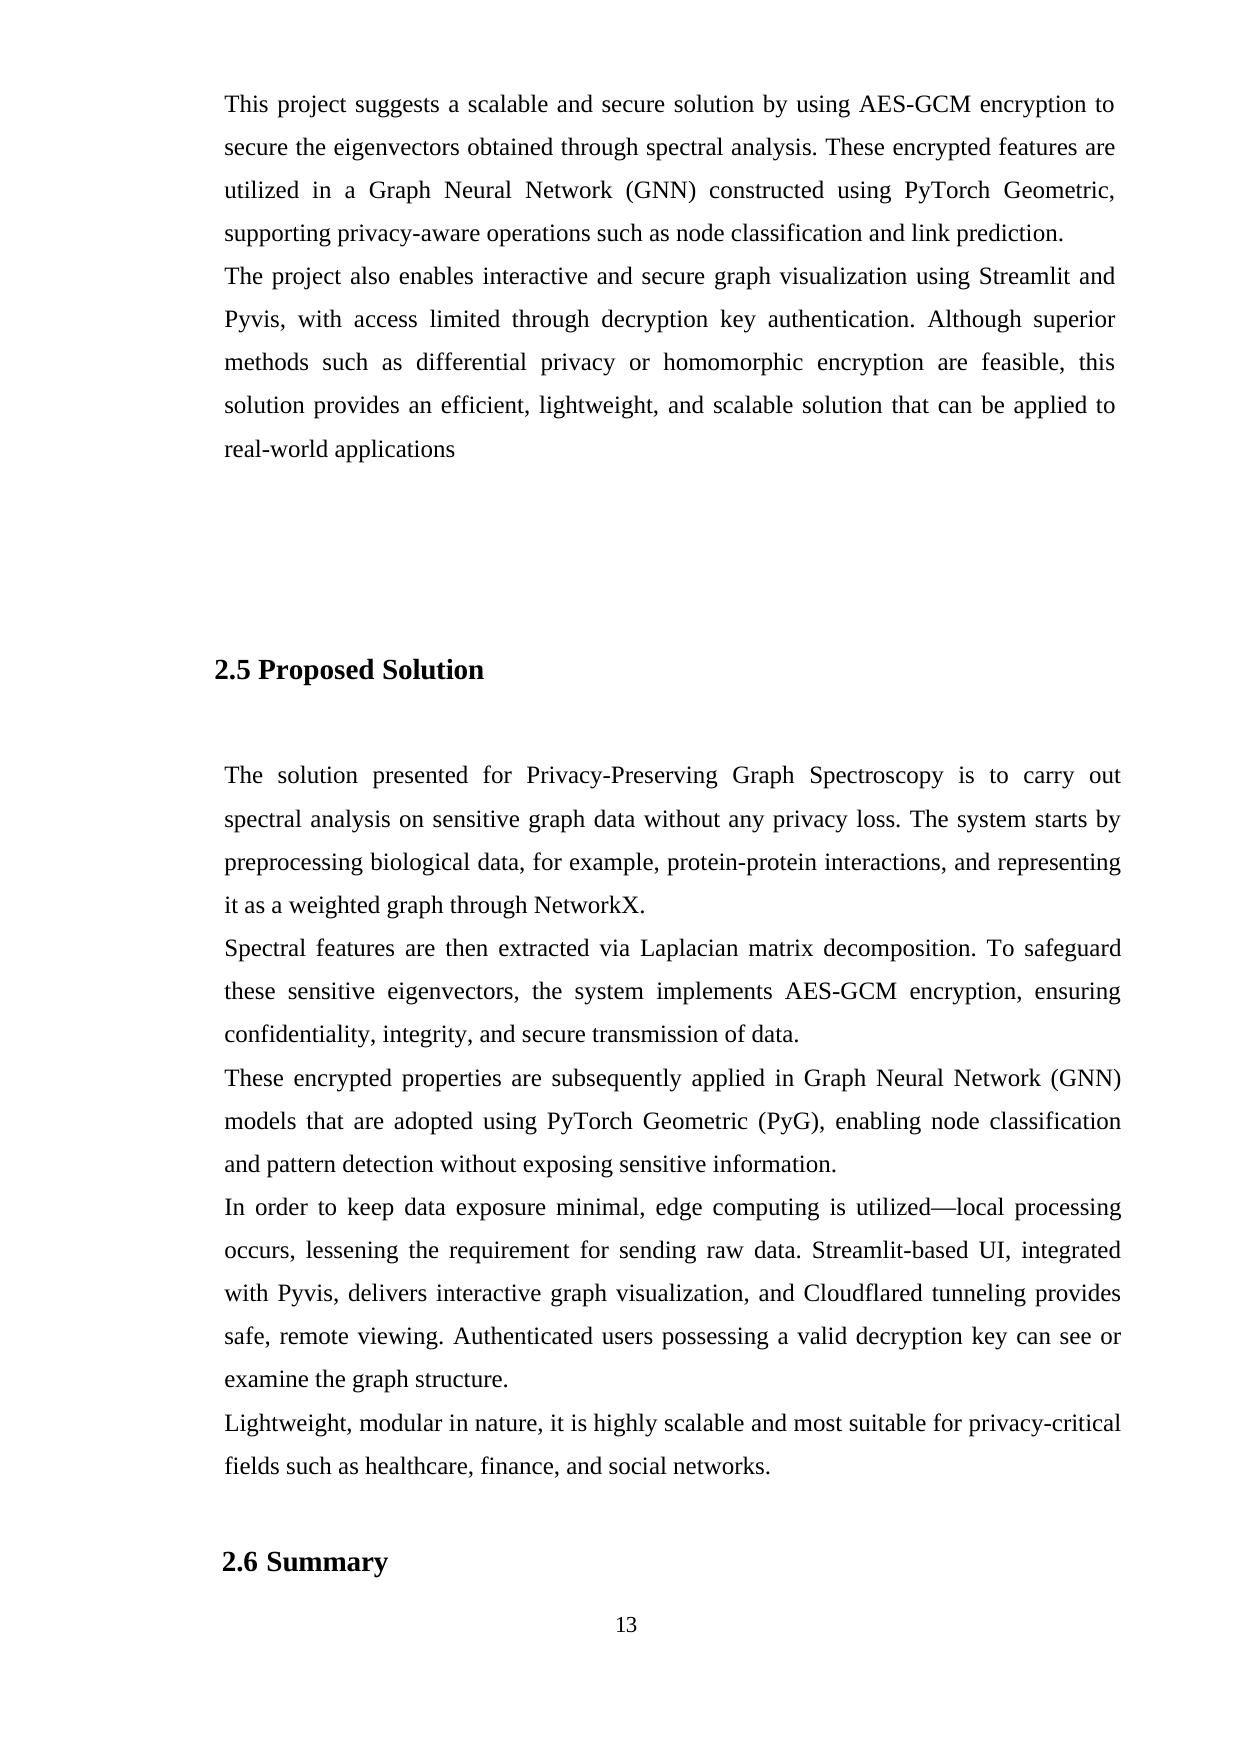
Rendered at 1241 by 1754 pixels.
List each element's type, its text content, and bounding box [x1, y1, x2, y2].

text In order to keep data exposure minimal, edge computing is utilized—local processing occurs, lessening the requirement for sending raw data. Streamlit-based UI, integrated with Pyvis, delivers interactive graph visualization, and Cloudflared tunneling provides safe, remote viewing. Authenticated users possessing a valid decryption key can see or examine the graph structure. [224, 1192, 1122, 1393]
text Spectral features are then extracted via Laplacian matrix decomposition. To safeguard these sensitive eigenvectors, the system implements AES-GCM encryption, ensuring confidentiality, integrity, and secure transmission of data. [224, 933, 1122, 1048]
text This project suggests a scalable and secure solution by using AES-GCM encryption to secure the eigenvectors obtained through spectral analysis. These encrypted features are utilized in a Graph Neural Network (GNN) constructed using PyTorch Geometric, supporting privacy-aware operations such as node classification and link prediction. [224, 89, 1116, 247]
text These encrypted properties are subsequently applied in Graph Neural Network (GNN) models that are adopted using PyTorch Geometric (PyG), enabling node classification and pattern detection without exposing sensitive information. [224, 1063, 1122, 1178]
subtitle Summary [222, 1544, 1122, 1578]
text The project also enables interactive and secure graph visualization using Streamlit and Pyvis, with access limited through decryption key authentication. Although superior methods such as differential privacy or homomorphic encryption are feasible, this solution provides an efficient, lightweight, and scalable solution that can be applied to real-world applications [224, 261, 1116, 462]
text Lightweight, modular in nature, it is highly scalable and most suitable for privacy-critical fields such as healthcare, finance, and social networks. [224, 1408, 1122, 1480]
text The solution presented for Privacy-Preserving Graph Spectroscopy is to carry out spectral analysis on sensitive graph data without any privacy loss. The system starts by preprocessing biological data, for example, protein-protein interactions, and representing it as a weighted graph through NetworkX. [224, 761, 1122, 919]
subtitle 2.5 Proposed Solution [207, 652, 1122, 685]
